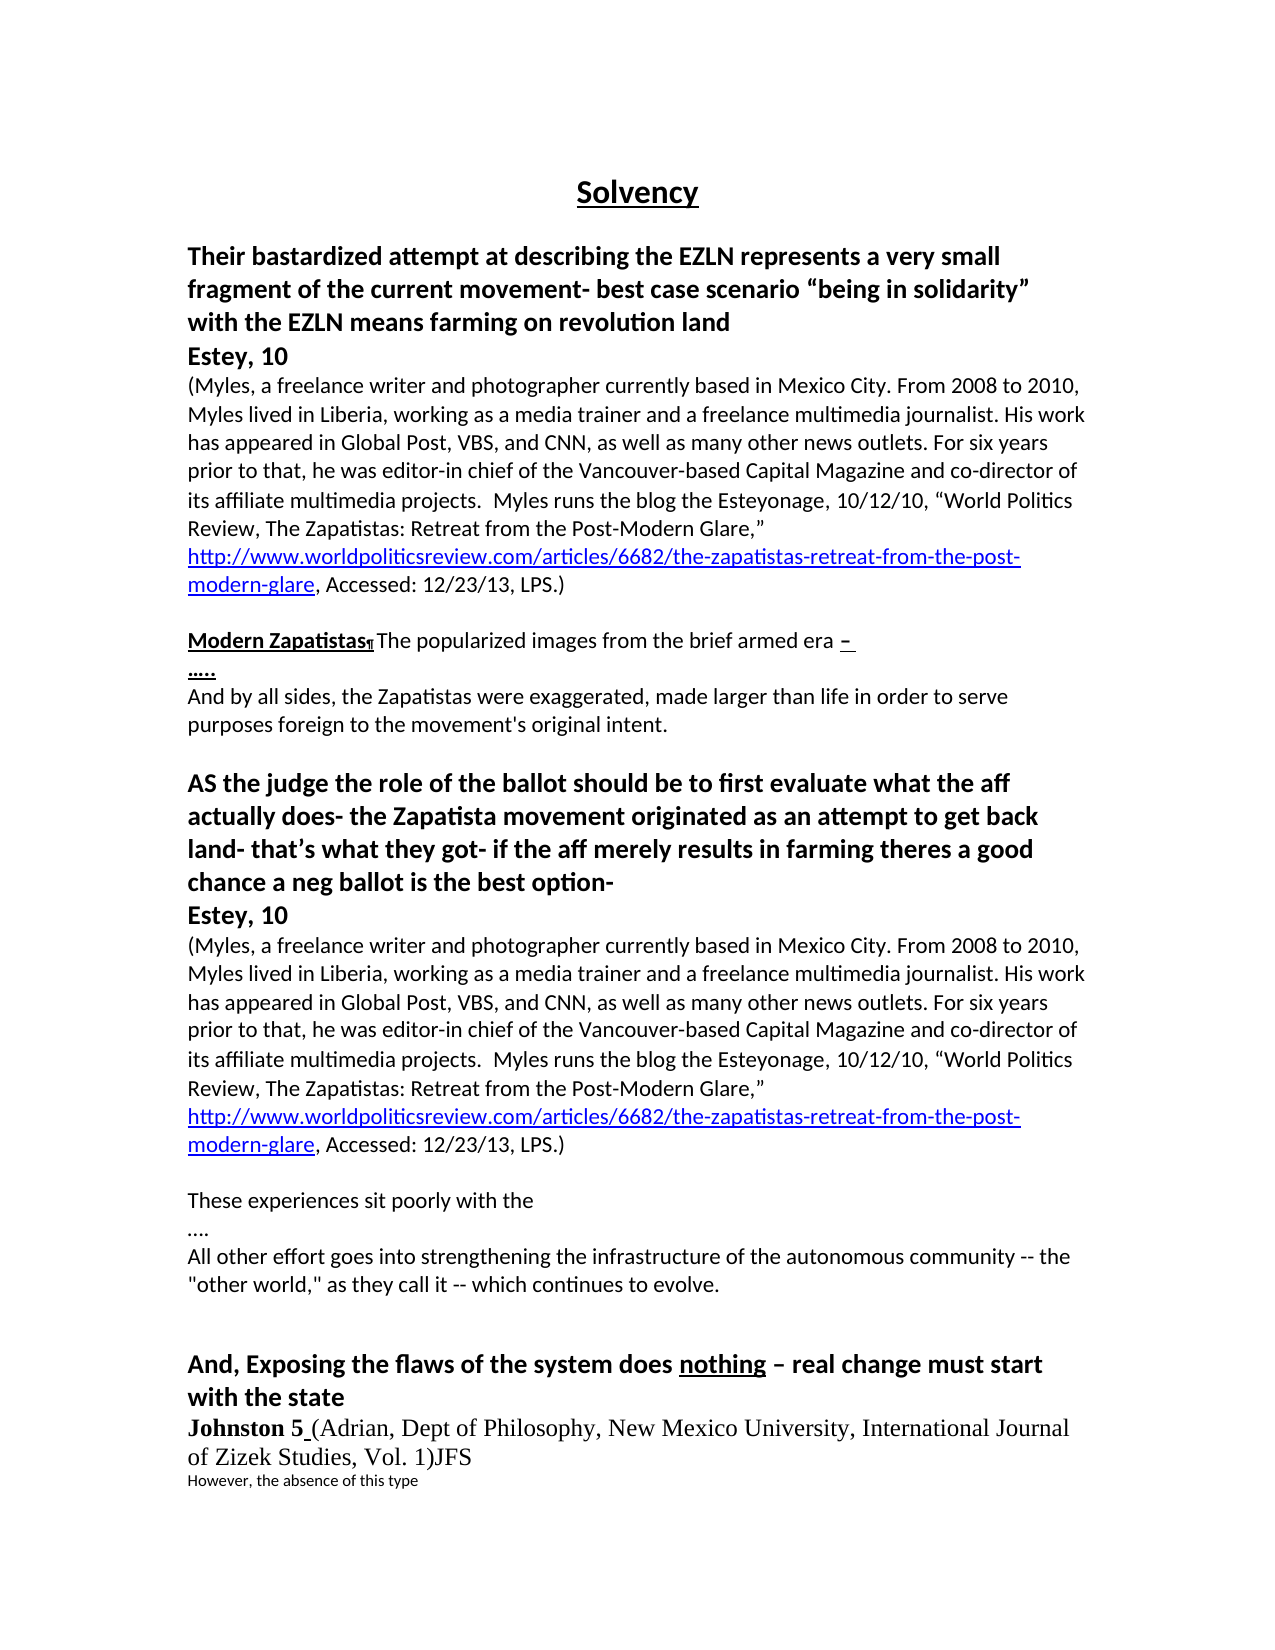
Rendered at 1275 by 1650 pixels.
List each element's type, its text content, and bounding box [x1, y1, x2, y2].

text These experiences sit poorly with the [187, 1186, 1087, 1214]
text Their bastardized attempt at describing the EZLN represents a very small fragment of the current movement- best case scenario “being in solidarity” with the EZLN means farming on revolution land [187, 239, 1087, 339]
text Estey, 10 [187, 898, 1087, 932]
text ….. [187, 654, 1087, 682]
text Estey, 10 [187, 339, 1087, 372]
subtitle Solvency [187, 171, 1087, 212]
text And by all sides, the Zapatistas were exaggerated, made larger than life in order to serve purposes foreign to the movement's original intent. [187, 682, 1087, 738]
text AS the judge the role of the ballot should be to first evaluate what the aff actually does- the Zapatista movement originated as an attempt to get back land- that’s what they got- if the aff merely results in farming theres a good chance a neg ballot is the best option- [187, 766, 1087, 898]
text …. [187, 1214, 1087, 1242]
text (Myles, a freelance writer and photographer currently based in Mexico City. From 2008 to 2010, Myles lived in Liberia, working as a media trainer and a freelance multimedia journalist. His work has appeared in Global Post, VBS, and CNN, as well as many other news outlets. For six years prior to that, he was editor-in chief of the Vancouver-based Capital Magazine and co-director of its affiliate multimedia projects. Myles runs the blog the Esteyonage, 10/12/10, “World Politics Review, The Zapatistas: Retreat from the Post-Modern Glare,” http://www.worldpoliticsreview.com/articles/6682/the-zapatistas-retreat-from-the-post-modern-glare, Accessed: 12/23/13, LPS.) [187, 932, 1087, 1158]
text Modern Zapatistas¶ The popularized images from the brief armed era – [187, 626, 1087, 654]
text (Myles, a freelance writer and photographer currently based in Mexico City. From 2008 to 2010, Myles lived in Liberia, working as a media trainer and a freelance multimedia journalist. His work has appeared in Global Post, VBS, and CNN, as well as many other news outlets. For six years prior to that, he was editor-in chief of the Vancouver-based Capital Magazine and co-director of its affiliate multimedia projects. Myles runs the blog the Esteyonage, 10/12/10, “World Politics Review, The Zapatistas: Retreat from the Post-Modern Glare,” http://www.worldpoliticsreview.com/articles/6682/the-zapatistas-retreat-from-the-post-modern-glare, Accessed: 12/23/13, LPS.) [187, 372, 1087, 598]
text All other effort goes into strengthening the infrastructure of the autonomous community -- the "other world," as they call it -- which continues to evolve. [187, 1242, 1087, 1298]
text Johnston 5 (Adrian, Dept of Philosophy, New Mexico University, International Journal of Zizek Studies, Vol. 1)JFS [187, 1413, 1087, 1471]
text However, the absence of this type [187, 1471, 1057, 1491]
subtitle And, Exposing the flaws of the system does nothing – real change must start with the state [187, 1347, 1087, 1413]
